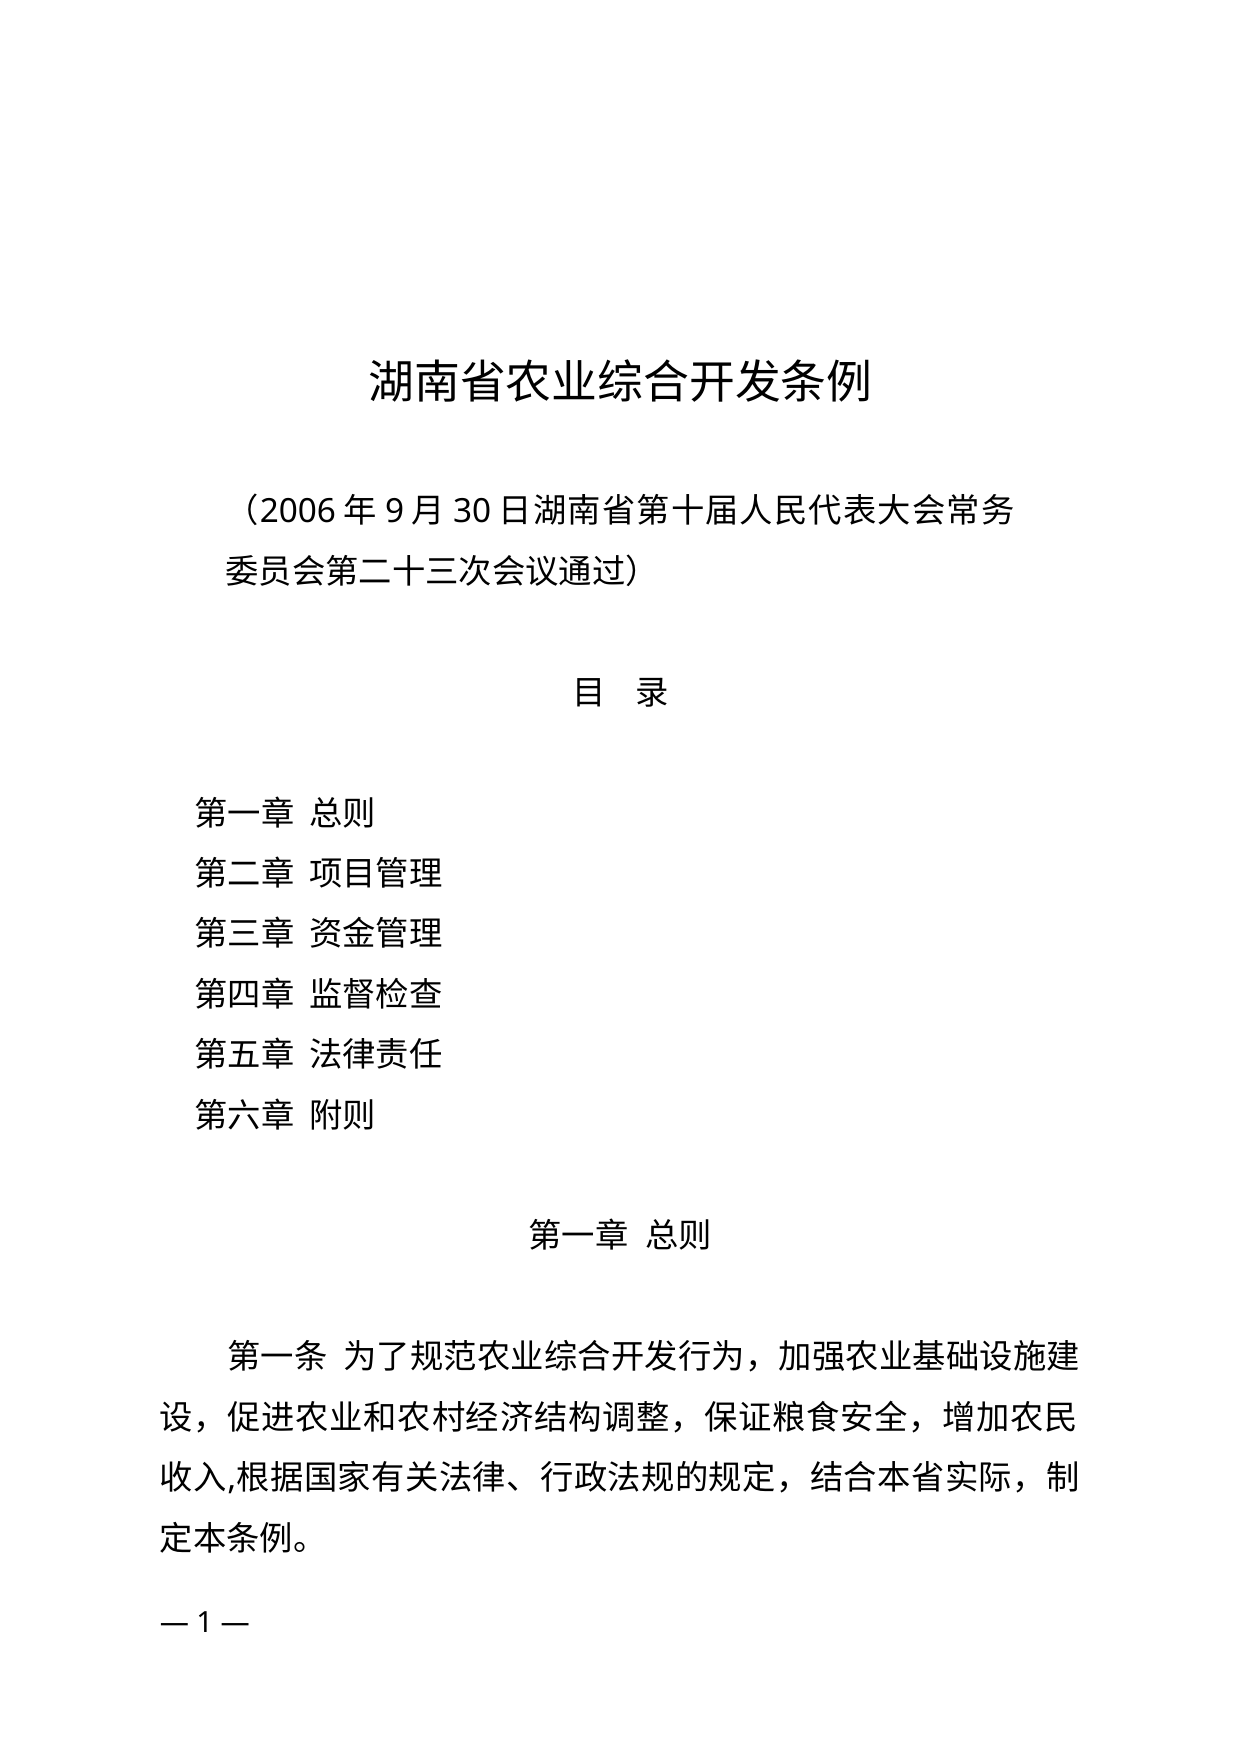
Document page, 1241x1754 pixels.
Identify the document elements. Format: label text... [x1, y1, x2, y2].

text 第四章 监督检查 [159, 955, 1081, 1016]
text 第三章 资金管理 [159, 895, 1081, 955]
text 第六章 附则 [159, 1076, 1081, 1137]
text 第一章 总则 [159, 774, 1081, 834]
text 第五章 法律责任 [159, 1016, 1081, 1076]
list 总则 [159, 1197, 1081, 1257]
text 目 录 [159, 653, 1081, 714]
text 第一条 为了规范农业综合开发行为，加强农业基础设施建设，促进农业和农村经济结构调整，保证粮食安全，增加农民收入,根据国家有关法律、行政法规的规定，结合本省实际，制定本条例。 [159, 1318, 1081, 1559]
text 第二章 项目管理 [159, 834, 1081, 895]
text 湖南省农业综合开发条例 [159, 345, 1081, 412]
text （2006年9月30日湖南省第十届人民代表大会常务委员会第二十三次会议通过） [225, 472, 1015, 593]
